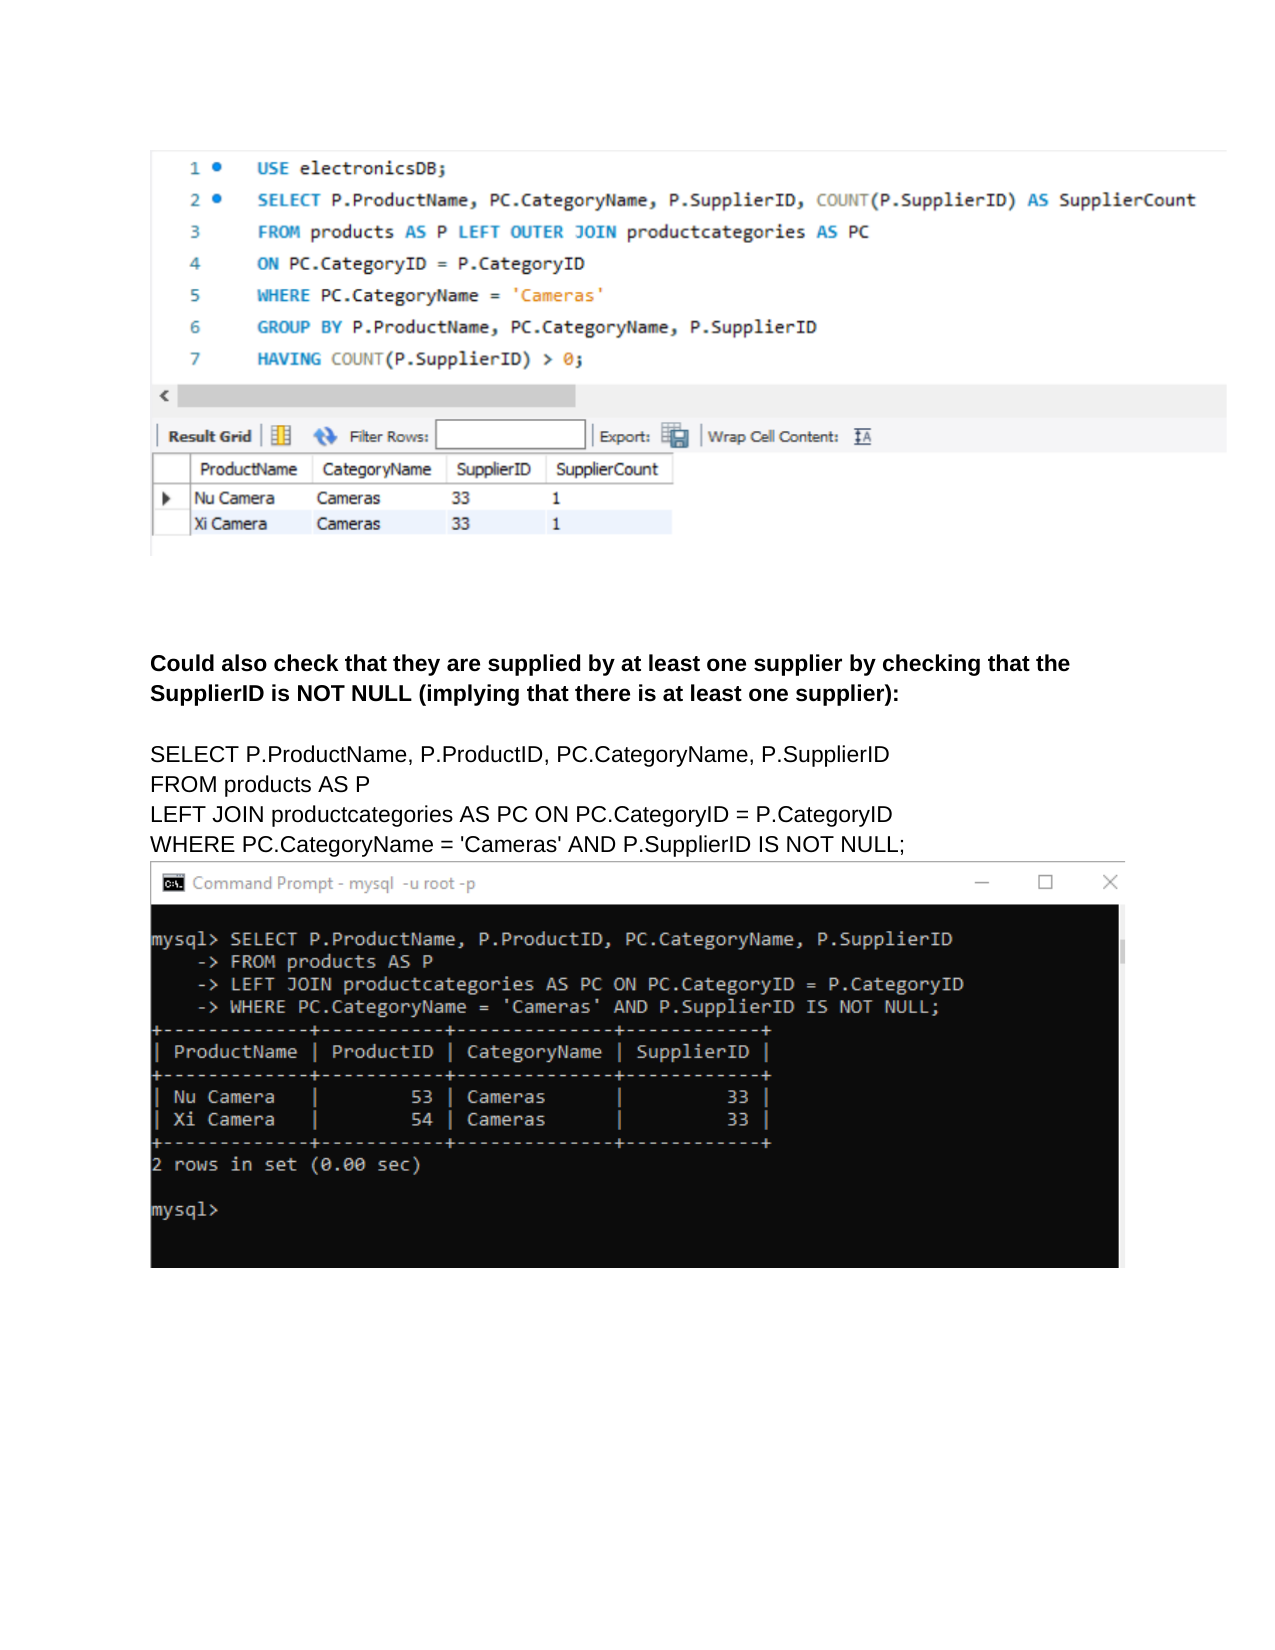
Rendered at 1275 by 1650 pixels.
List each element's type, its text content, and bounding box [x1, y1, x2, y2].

text Could also check that they are supplied by at least one supplier by checking that the SupplierID is NOT NULL (implying that there is at least one supplier): [150, 650, 1125, 707]
text FROM products AS P [150, 771, 1125, 797]
text WHERE PC.CategoryName = 'Cameras' AND P.SupplierID IS NOT NULL; [150, 831, 1125, 858]
text SELECT P.ProductName, P.ProductID, PC.CategoryName, P.SupplierID [150, 741, 1125, 767]
text LEFT JOIN productcategories AS PC ON PC.CategoryID = P.CategoryID [150, 801, 1125, 827]
picture [150, 861, 1125, 1268]
picture [150, 150, 1227, 556]
